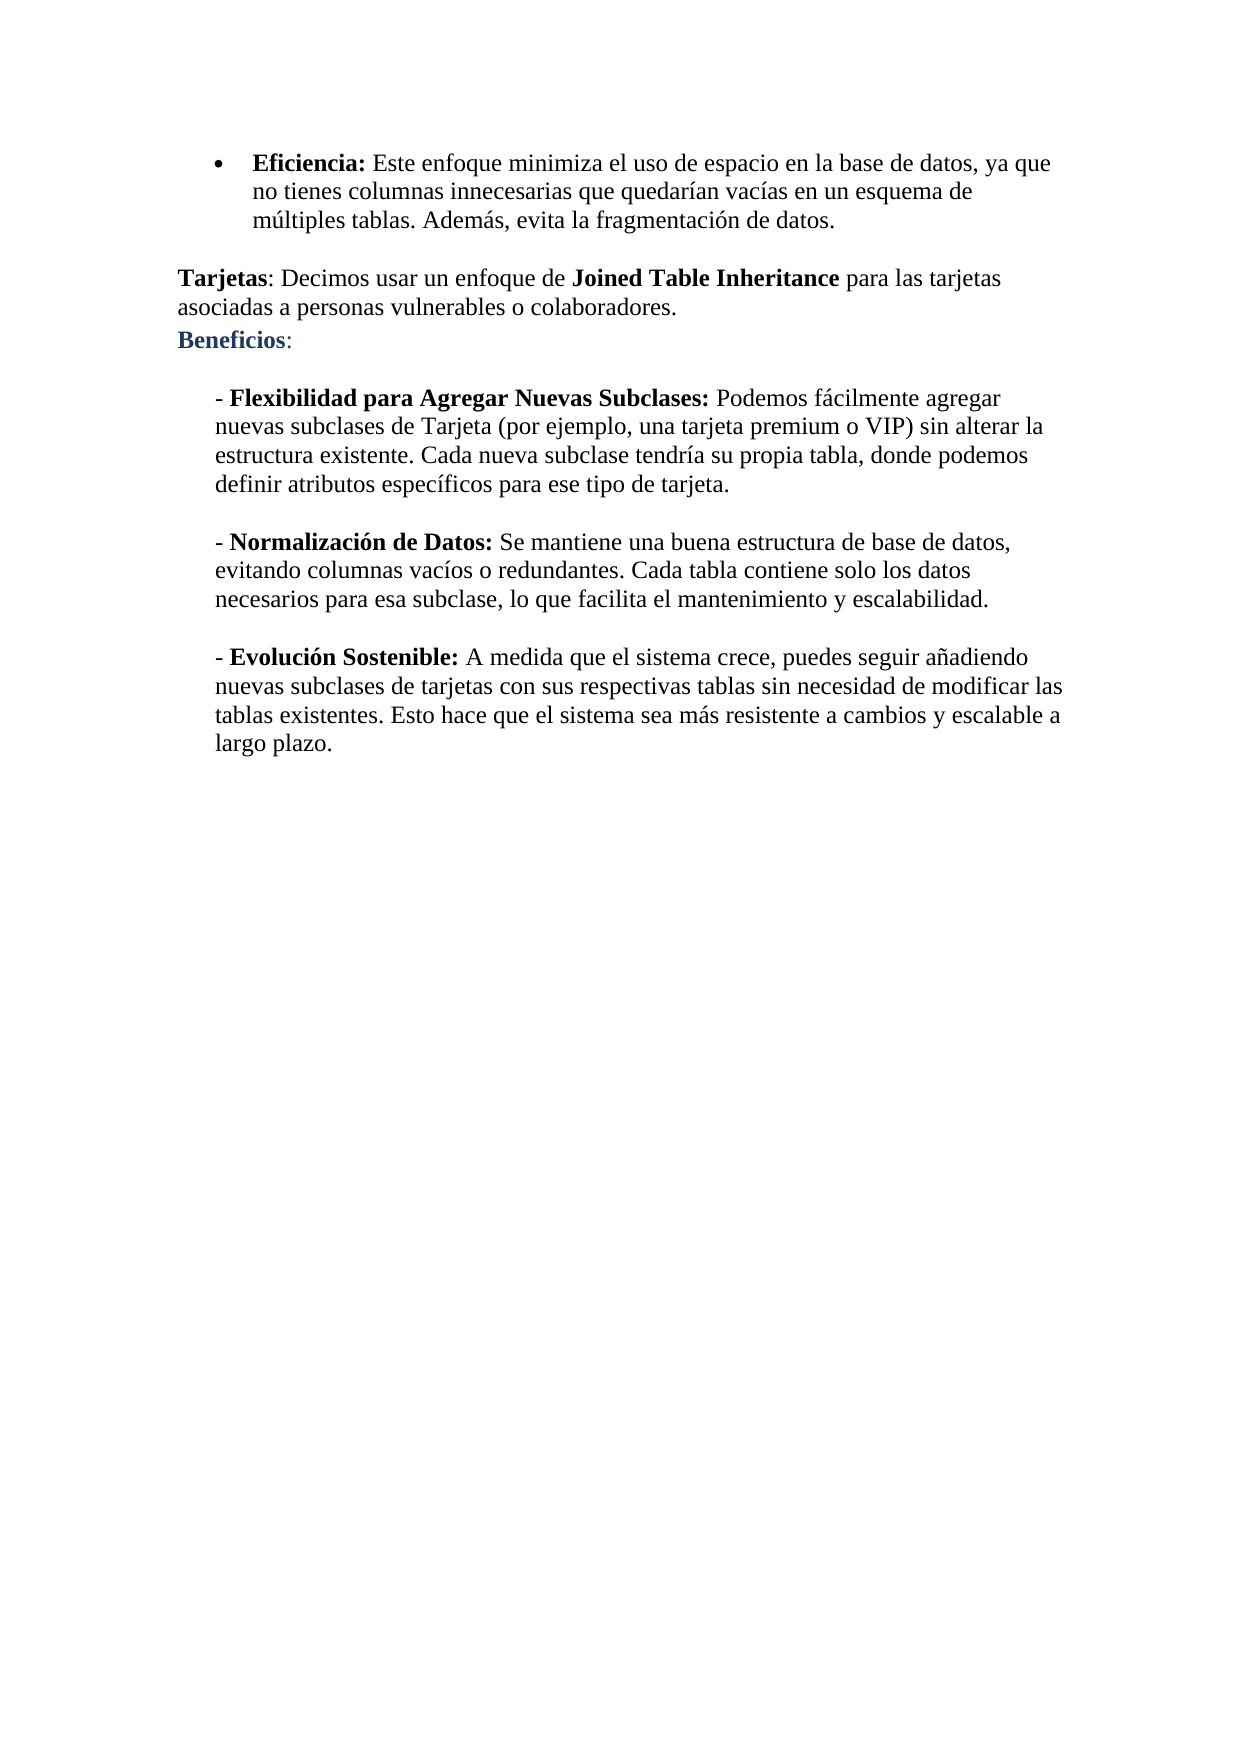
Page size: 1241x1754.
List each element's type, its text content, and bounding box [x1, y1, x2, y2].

list Eficiencia: Este enfoque minimiza el uso de espacio en la base de datos, ya que no tienes columnas innecesarias que quedarían vacías en un esquema de múltiples tablas. Además, evita la fragmentación de datos. [215, 148, 1063, 234]
text - Normalización de Datos: Se mantiene una buena estructura de base de datos, evitando columnas vacíos o redundantes. Cada tabla contiene solo los datos necesarios para esa subclase, lo que facilita el mantenimiento y escalabilidad. [215, 527, 1063, 613]
subtitle Beneficios: [177, 325, 1063, 353]
text - Evolución Sostenible: A medida que el sistema crece, puedes seguir añadiendo nuevas subclases de tarjetas con sus respectivas tablas sin necesidad de modificar las tablas existentes. Esto hace que el sistema sea más resistente a cambios y escalable a largo plazo. [215, 642, 1063, 757]
text - Flexibilidad para Agregar Nuevas Subclases: Podemos fácilmente agregar nuevas subclases de Tarjeta (por ejemplo, una tarjeta premium o VIP) sin alterar la estructura existente. Cada nueva subclase tendría su propia tabla, donde podemos definir atributos específicos para ese tipo de tarjeta. [215, 383, 1063, 498]
text Tarjetas: Decimos usar un enfoque de Joined Table Inheritance para las tarjetas asociadas a personas vulnerables o colaboradores. [177, 263, 1063, 321]
